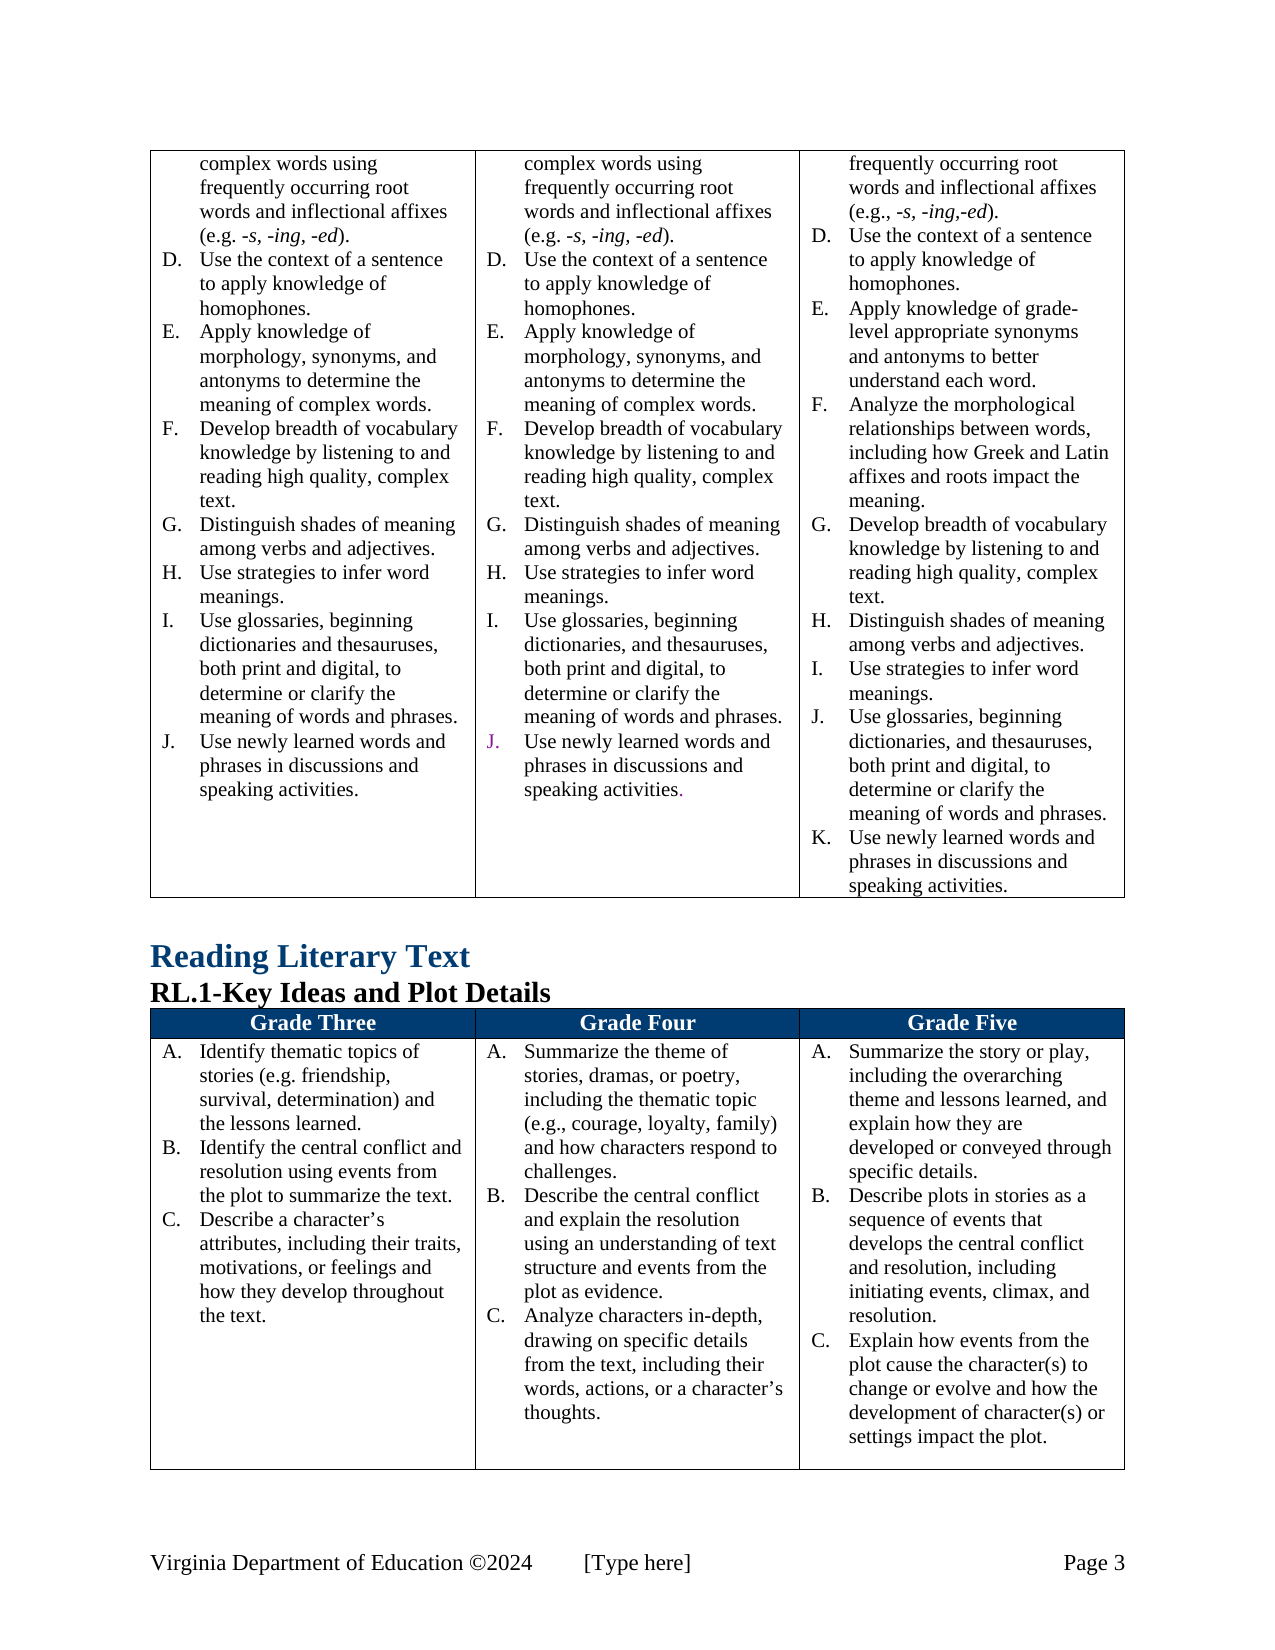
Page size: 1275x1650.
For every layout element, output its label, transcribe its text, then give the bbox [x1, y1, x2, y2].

subtitle RL.1-Key Ideas and Plot Details [150, 975, 1125, 1008]
table_header Grade Three [151, 1009, 475, 1038]
table_cell Summarize the theme of stories, dramas, or poetry, including the thematic topic (e.g., courage, loyalty, family) and how characters respond to challenges. Describe the central conflict and explain the resolution using an understanding of text structure and events from the plot as evidence. Analyze characters in-depth, drawing on specific details from the text, including their words, actions, or a character’s thoughts. [476, 1039, 799, 1469]
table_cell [151, 151, 475, 897]
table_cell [800, 1039, 1124, 1469]
table_header Grade Five [800, 1009, 1124, 1038]
subtitle Reading Literary Text [150, 936, 1125, 975]
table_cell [800, 151, 1124, 897]
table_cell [476, 151, 799, 897]
table_header Grade Four [476, 1009, 799, 1038]
table_cell Identify thematic topics of stories (e.g. friendship, survival, determination) and the lessons learned. Identify the central conflict and resolution using events from the plot to summarize the text. Describe a character’s attributes, including their traits, motivations, or feelings and how they develop throughout the text. [151, 1039, 475, 1469]
